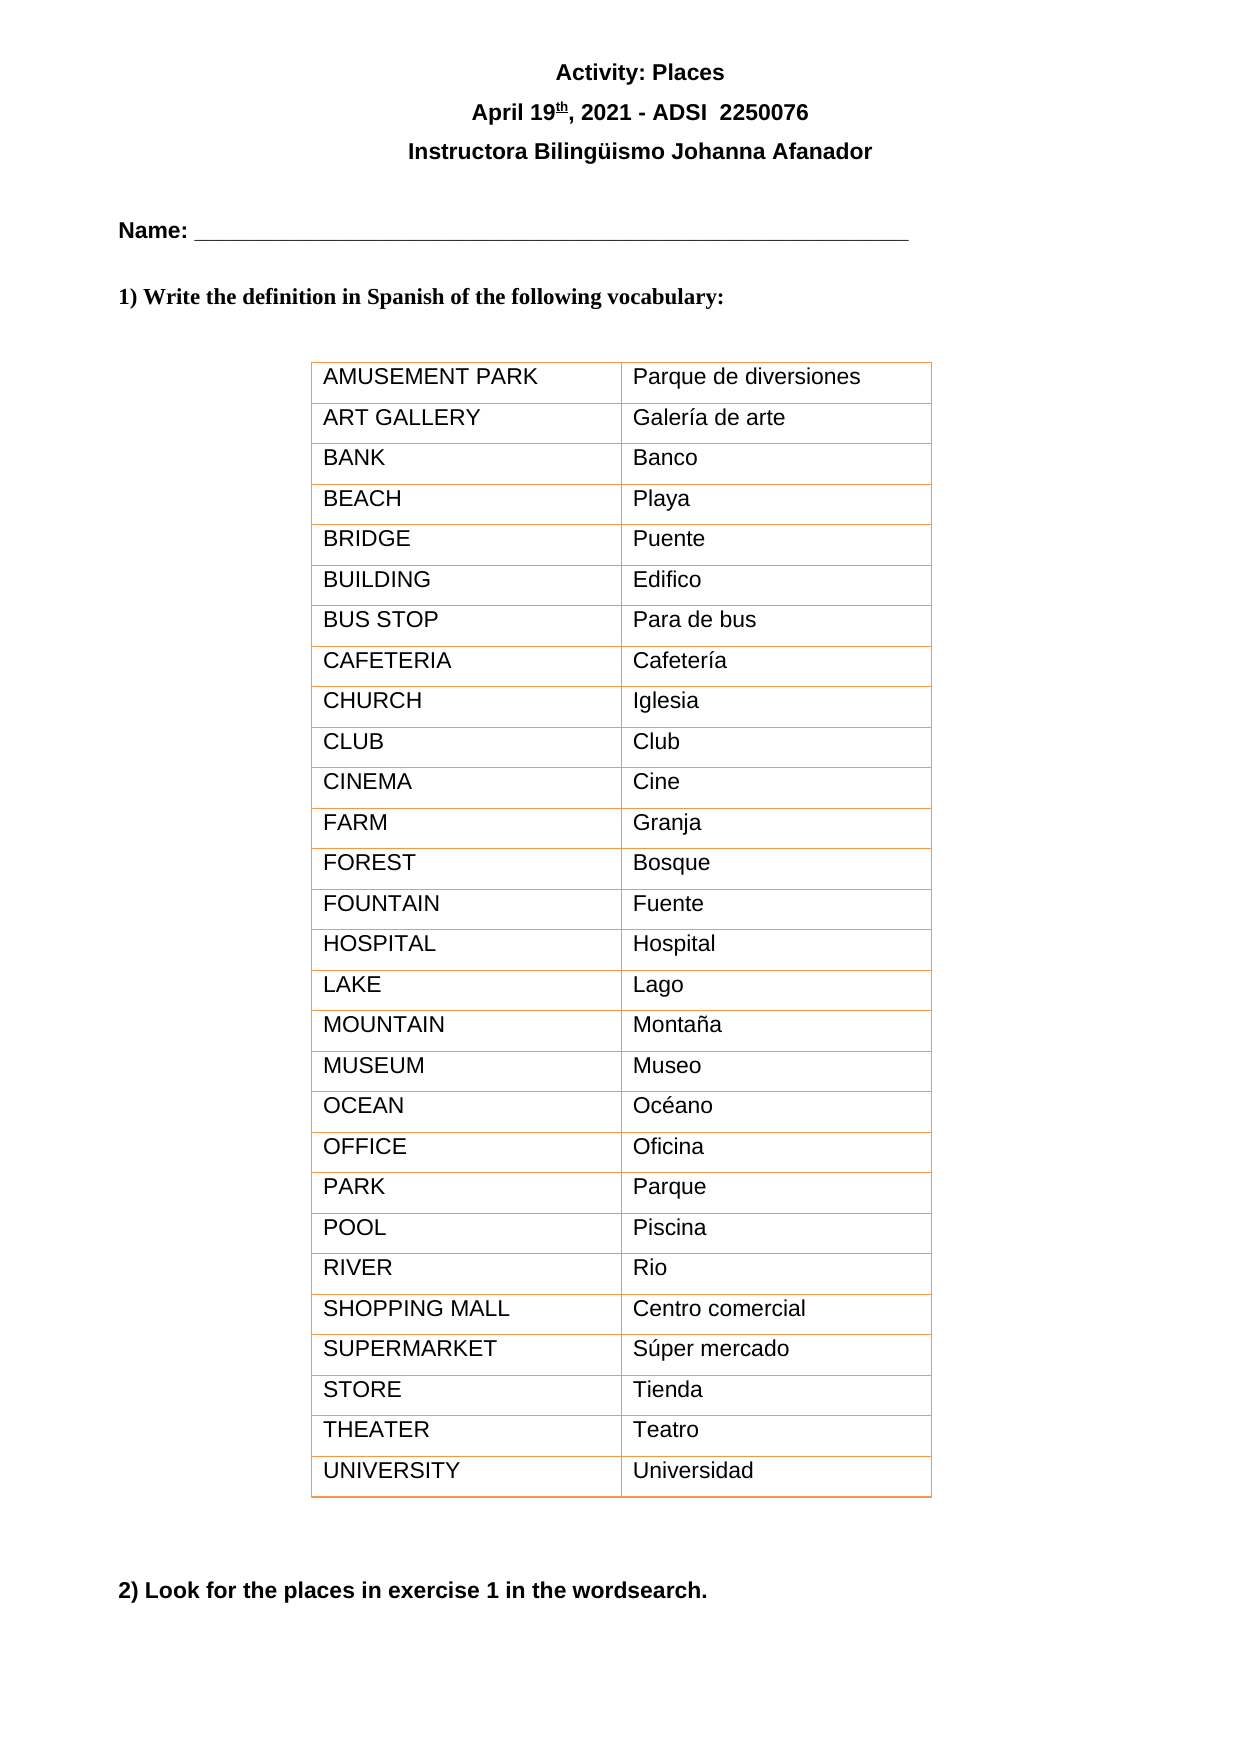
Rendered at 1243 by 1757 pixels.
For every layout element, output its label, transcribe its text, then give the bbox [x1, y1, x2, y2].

table_cell Playa [622, 485, 931, 524]
table_cell Bosque [622, 849, 931, 889]
table_cell Puente [622, 525, 931, 564]
table_cell Museo [622, 1052, 931, 1091]
table_cell Cine [622, 768, 931, 808]
text Name: ________________________________________________________ [118, 217, 1124, 243]
text Instructora Bilingüismo Johanna Afanador [156, 138, 1124, 164]
table_cell Oficina [622, 1133, 931, 1172]
table_cell Hospital [622, 930, 931, 970]
table_cell Parque [622, 1173, 931, 1213]
table_cell Club [622, 728, 931, 767]
table_cell Galería de arte [622, 404, 931, 443]
table_cell MUSEUM [312, 1052, 621, 1091]
text April 19th, 2021 - ADSI 2250076 [156, 98, 1124, 125]
table_cell UNIVERSITY [312, 1457, 621, 1496]
table_cell RIVER [312, 1254, 621, 1294]
text 1) Write the definition in Spanish of the following vocabulary: [118, 283, 1124, 309]
table_cell STORE [312, 1376, 621, 1415]
table_cell BRIDGE [312, 525, 621, 564]
table_cell SUPERMARKET [312, 1335, 621, 1375]
table_cell Granja [622, 809, 931, 848]
table_cell Centro comercial [622, 1295, 931, 1334]
table_cell CINEMA [312, 768, 621, 808]
table_cell SHOPPING MALL [312, 1295, 621, 1334]
table_cell Súper mercado [622, 1335, 931, 1375]
table_cell BANK [312, 444, 621, 483]
table_cell POOL [312, 1214, 621, 1253]
table_cell Iglesia [622, 687, 931, 727]
table_cell Tienda [622, 1376, 931, 1415]
table_header AMUSEMENT PARK [312, 363, 621, 402]
table_cell Teatro [622, 1416, 931, 1456]
table_cell FOREST [312, 849, 621, 889]
table_cell Montaña [622, 1011, 931, 1051]
table_cell BEACH [312, 485, 621, 524]
table_cell BUILDING [312, 566, 621, 605]
table_header Parque de diversiones [622, 363, 931, 402]
table_cell FARM [312, 809, 621, 848]
table_cell PARK [312, 1173, 621, 1213]
text 2) Look for the places in exercise 1 in the wordsearch. [118, 1577, 1124, 1603]
table_cell LAKE [312, 971, 621, 1010]
table_cell Piscina [622, 1214, 931, 1253]
table_cell Rio [622, 1254, 931, 1294]
text Activity: Places [156, 59, 1124, 85]
table_cell Océano [622, 1092, 931, 1132]
table_cell CAFETERIA [312, 647, 621, 686]
table_cell Universidad [622, 1457, 931, 1496]
table_cell OCEAN [312, 1092, 621, 1132]
table_cell HOSPITAL [312, 930, 621, 970]
table_cell ART GALLERY [312, 404, 621, 443]
table_cell Banco [622, 444, 931, 483]
table_cell Cafetería [622, 647, 931, 686]
table_cell FOUNTAIN [312, 890, 621, 929]
table_cell THEATER [312, 1416, 621, 1456]
table_cell Fuente [622, 890, 931, 929]
table_cell Para de bus [622, 606, 931, 646]
table_cell Lago [622, 971, 931, 1010]
table_cell CHURCH [312, 687, 621, 727]
table_cell CLUB [312, 728, 621, 767]
table_cell OFFICE [312, 1133, 621, 1172]
table_cell Edifico [622, 566, 931, 605]
table_cell BUS STOP [312, 606, 621, 646]
table_cell MOUNTAIN [312, 1011, 621, 1051]
